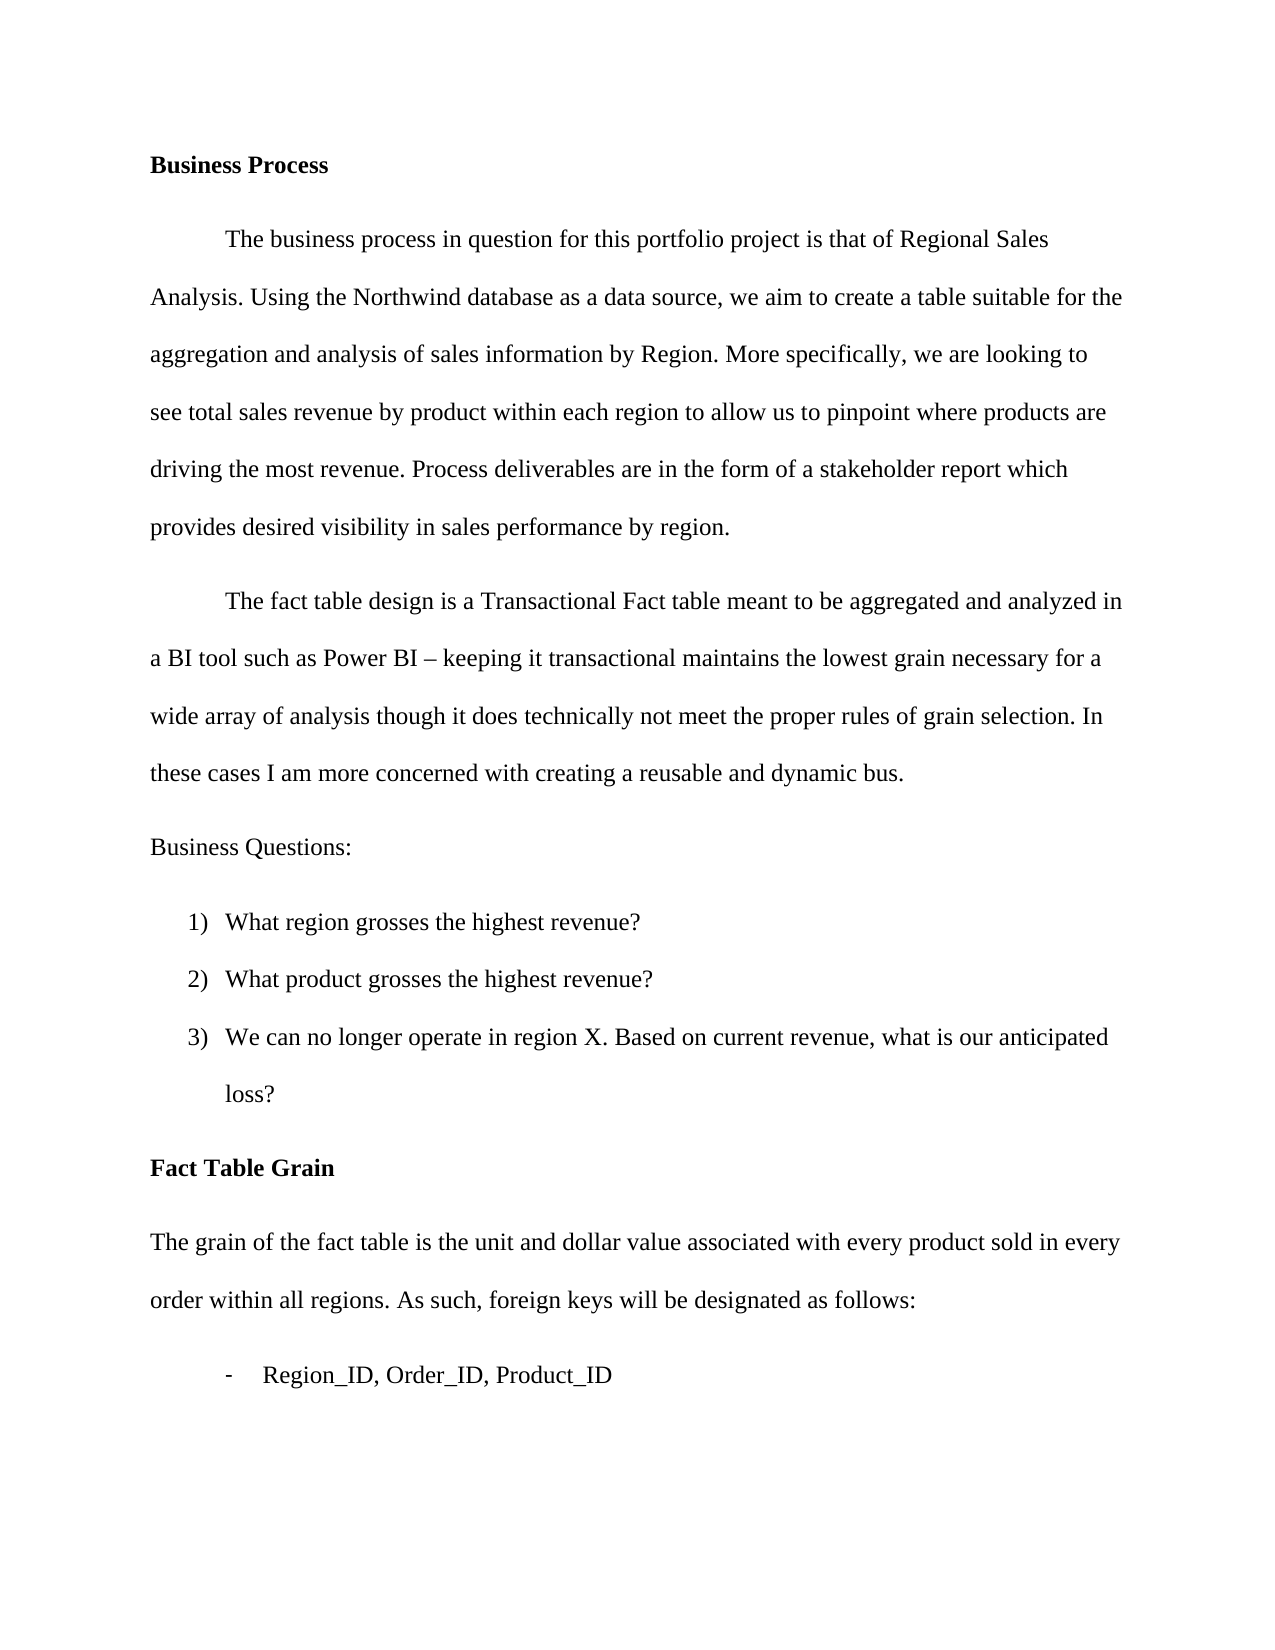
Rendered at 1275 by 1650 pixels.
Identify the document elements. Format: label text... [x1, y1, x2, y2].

text Fact Table Grain [150, 1153, 1125, 1182]
text The grain of the fact table is the unit and dollar value associated with every product sold in every order within all regions. As such, foreign keys will be designated as follows: [150, 1227, 1125, 1314]
text Business Questions: [150, 832, 1125, 861]
list What region grosses the highest revenue? [187, 907, 1125, 935]
list Region_ID, Order_ID, Product_ID [225, 1359, 1125, 1390]
text The business process in question for this portfolio project is that of Regional Sales Analysis. Using the Northwind database as a data source, we aim to create a table suitable for the aggregation and analysis of sales information by Region. More specifically, we are looking to see total sales revenue by product within each region to allow us to pinpoint where products are driving the most revenue. Process deliverables are in the form of a stakeholder report which provides desired visibility in sales performance by region. [150, 224, 1125, 540]
list What product grosses the highest revenue? [187, 964, 1125, 993]
text The fact table design is a Transactional Fact table meant to be aggregated and analyzed in a BI tool such as Power BI – keeping it transactional maintains the lowest grain necessary for a wide array of analysis though it does technically not meet the proper rules of grain selection. In these cases I am more concerned with creating a reusable and dynamic bus. [150, 586, 1125, 787]
list We can no longer operate in region X. Based on current revenue, what is our anticipated loss? [187, 1022, 1125, 1108]
text Business Process [150, 150, 1125, 179]
